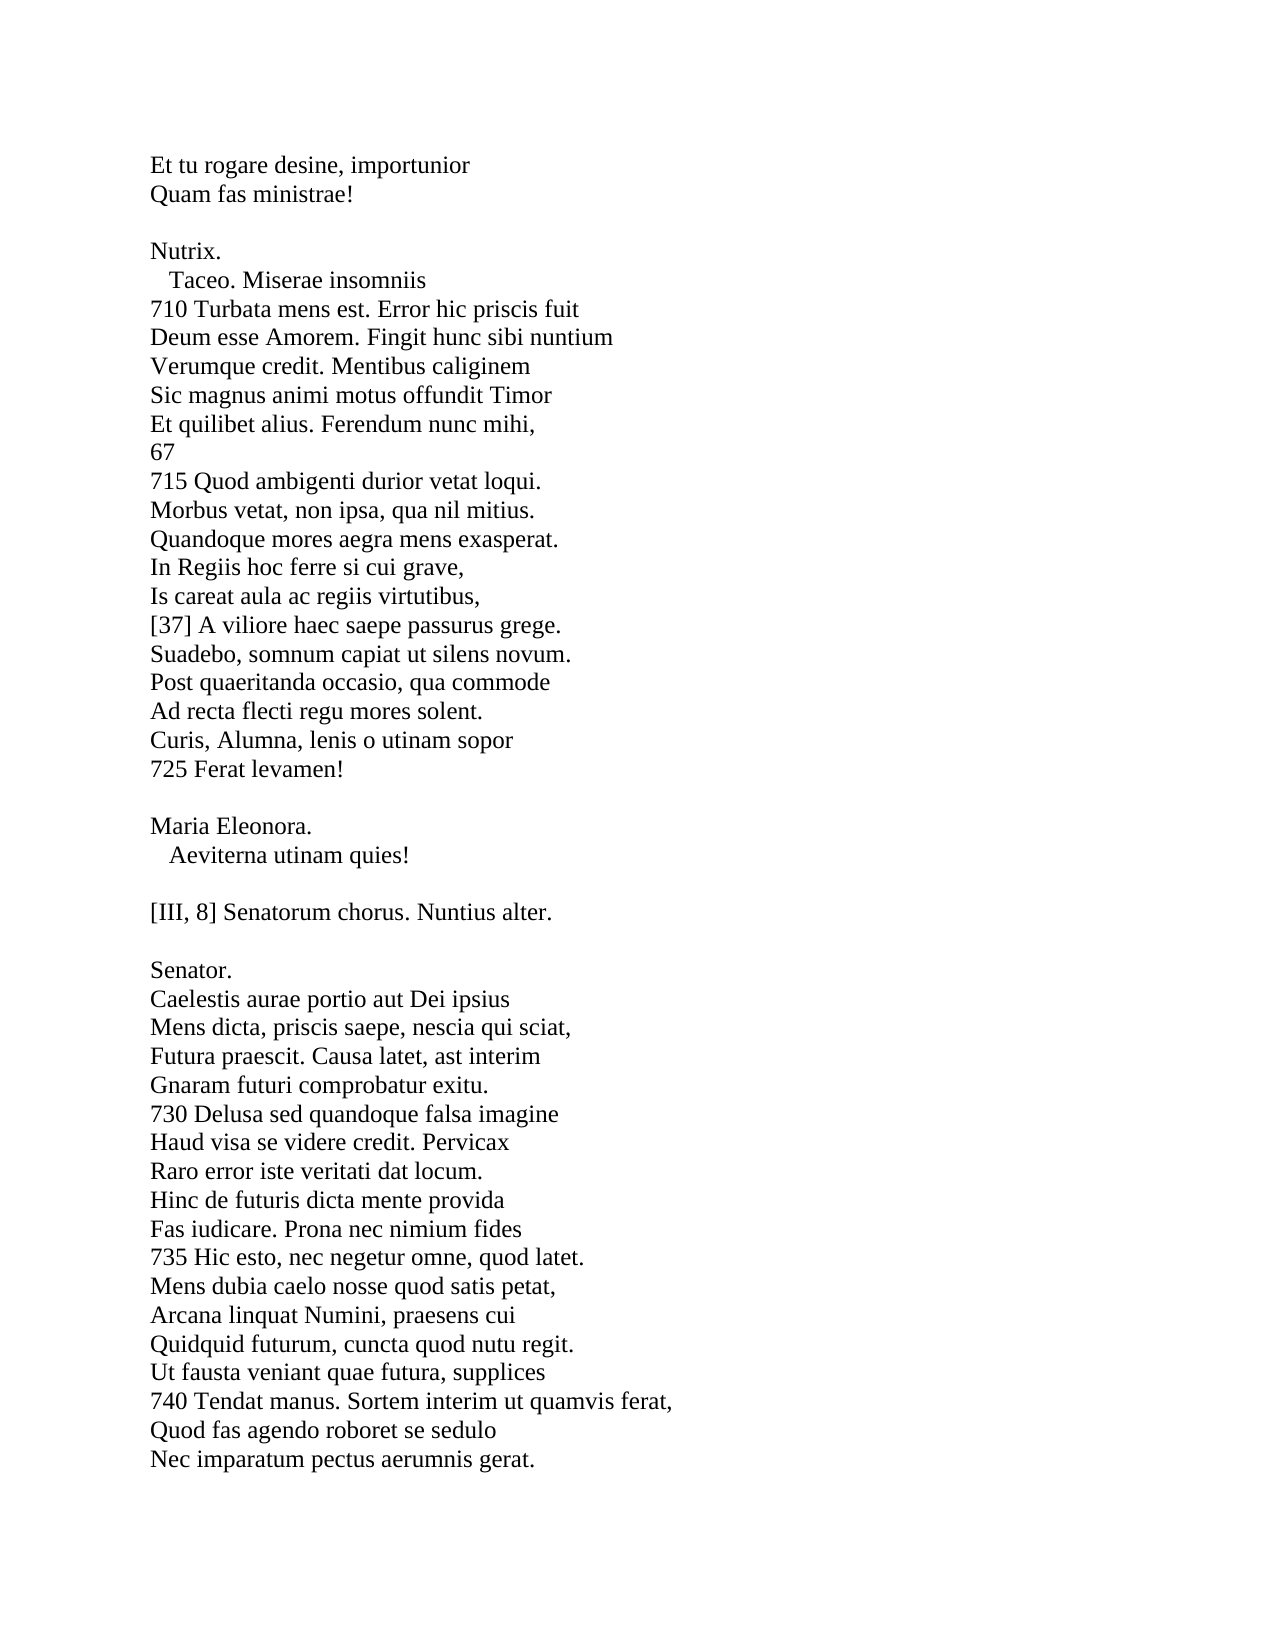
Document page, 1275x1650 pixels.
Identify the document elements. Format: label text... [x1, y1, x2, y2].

text Nec imparatum pectus aerumnis gerat. [150, 1444, 1125, 1472]
text 730 Delusa sed quandoque falsa imagine [150, 1099, 1125, 1127]
text Deum esse Amorem. Fingit hunc sibi nuntium [150, 322, 1125, 351]
text 715 Quod ambigenti durior vetat loqui. [150, 466, 1125, 495]
text Nutrix. [150, 236, 1125, 265]
text Aeviterna utinam quies! [150, 840, 1125, 869]
text Et tu rogare desine, importunior [150, 150, 1125, 179]
text Fas iudicare. Prona nec nimium fides [150, 1214, 1125, 1242]
text Post quaeritanda occasio, qua commode [150, 667, 1125, 696]
text Verumque credit. Mentibus caliginem [150, 351, 1125, 380]
text Hinc de futuris dicta mente provida [150, 1185, 1125, 1214]
text Caelestis aurae portio aut Dei ipsius [150, 984, 1125, 1012]
text Maria Eleonora. [150, 811, 1125, 840]
text Curis, Alumna, lenis o utinam sopor [150, 725, 1125, 754]
text Quam fas ministrae! [150, 179, 1125, 207]
text Mens dubia caelo nosse quod satis petat, [150, 1271, 1125, 1300]
text Senator. [150, 955, 1125, 984]
text Gnaram futuri comprobatur exitu. [150, 1070, 1125, 1099]
text [III, 8] Senatorum chorus. Nuntius alter. [150, 897, 1125, 926]
text Is careat aula ac regiis virtutibus, [150, 581, 1125, 610]
text 740 Tendat manus. Sortem interim ut quamvis ferat, [150, 1386, 1125, 1415]
text Morbus vetat, non ipsa, qua nil mitius. [150, 495, 1125, 524]
text Et quilibet alius. Ferendum nunc mihi, [150, 409, 1125, 437]
text Futura praescit. Causa latet, ast interim [150, 1041, 1125, 1070]
text In Regiis hoc ferre si cui grave, [150, 552, 1125, 581]
text Taceo. Miserae insomniis [150, 265, 1125, 294]
text 735 Hic esto, nec negetur omne, quod latet. [150, 1242, 1125, 1271]
text 67 [150, 437, 1125, 466]
text Arcana linquat Numini, praesens cui [150, 1300, 1125, 1329]
text Quandoque mores aegra mens exasperat. [150, 524, 1125, 552]
text [37] A viliore haec saepe passurus grege. [150, 610, 1125, 639]
text Quod fas agendo roboret se sedulo [150, 1415, 1125, 1444]
text Quidquid futurum, cuncta quod nutu regit. [150, 1329, 1125, 1357]
text Raro error iste veritati dat locum. [150, 1156, 1125, 1185]
text 710 Turbata mens est. Error hic priscis fuit [150, 294, 1125, 322]
text 725 Ferat levamen! [150, 754, 1125, 782]
text Ad recta flecti regu mores solent. [150, 696, 1125, 725]
text Ut fausta veniant quae futura, supplices [150, 1357, 1125, 1386]
text Suadebo, somnum capiat ut silens novum. [150, 639, 1125, 667]
text Mens dicta, priscis saepe, nescia qui sciat, [150, 1012, 1125, 1041]
text Sic magnus animi motus offundit Timor [150, 380, 1125, 409]
text Haud visa se videre credit. Pervicax [150, 1127, 1125, 1156]
